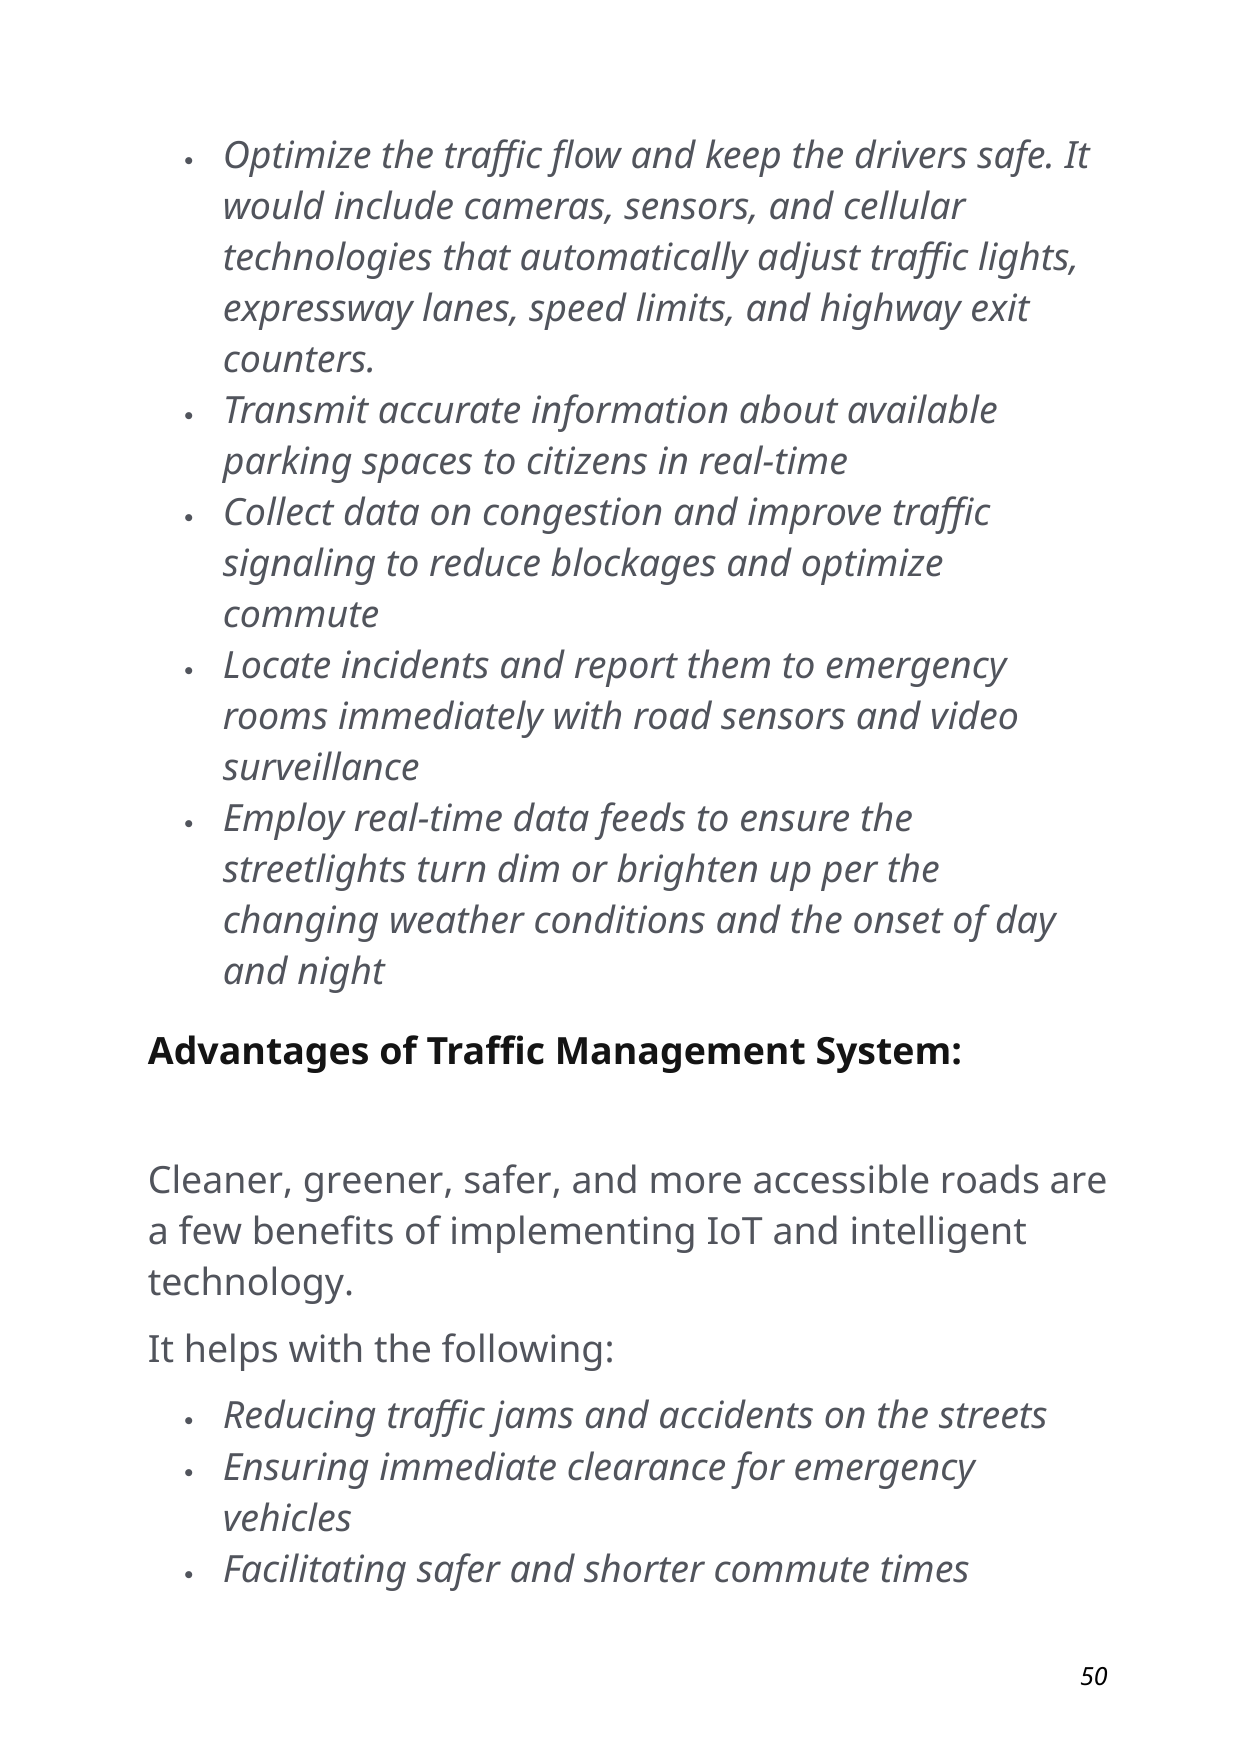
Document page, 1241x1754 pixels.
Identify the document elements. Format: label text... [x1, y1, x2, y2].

text Cleaner, greener, safer, and more accessible roads are a few benefits of implementing IoT and intelligent technology. [148, 1153, 1111, 1307]
list Employ real-time data feeds to ensure the streetlights turn dim or brighten up per the changing weather conditions and the onset of day and night [185, 792, 1111, 996]
list Facilitating safer and shorter commute times [185, 1542, 1111, 1593]
list Reducing traffic jams and accidents on the streets [185, 1389, 1111, 1440]
list Ensuring immediate clearance for emergency vehicles [185, 1440, 1111, 1542]
list Locate incidents and report them to emergency rooms immediately with road sensors and video surveillance [185, 638, 1111, 792]
list Transmit accurate information about available parking spaces to citizens in real-time [185, 383, 1111, 485]
list Optimize the traffic flow and keep the drivers safe. It would include cameras, sensors, and cellular technologies that automatically adjust traffic lights, expressway lanes, speed limits, and highway exit counters. [185, 128, 1111, 383]
text It helps with the following: [148, 1322, 1111, 1373]
list Collect data on congestion and improve traffic signaling to reduce blockages and optimize commute [185, 485, 1111, 638]
subtitle Advantages of Traffic Management System: [148, 1019, 1111, 1075]
